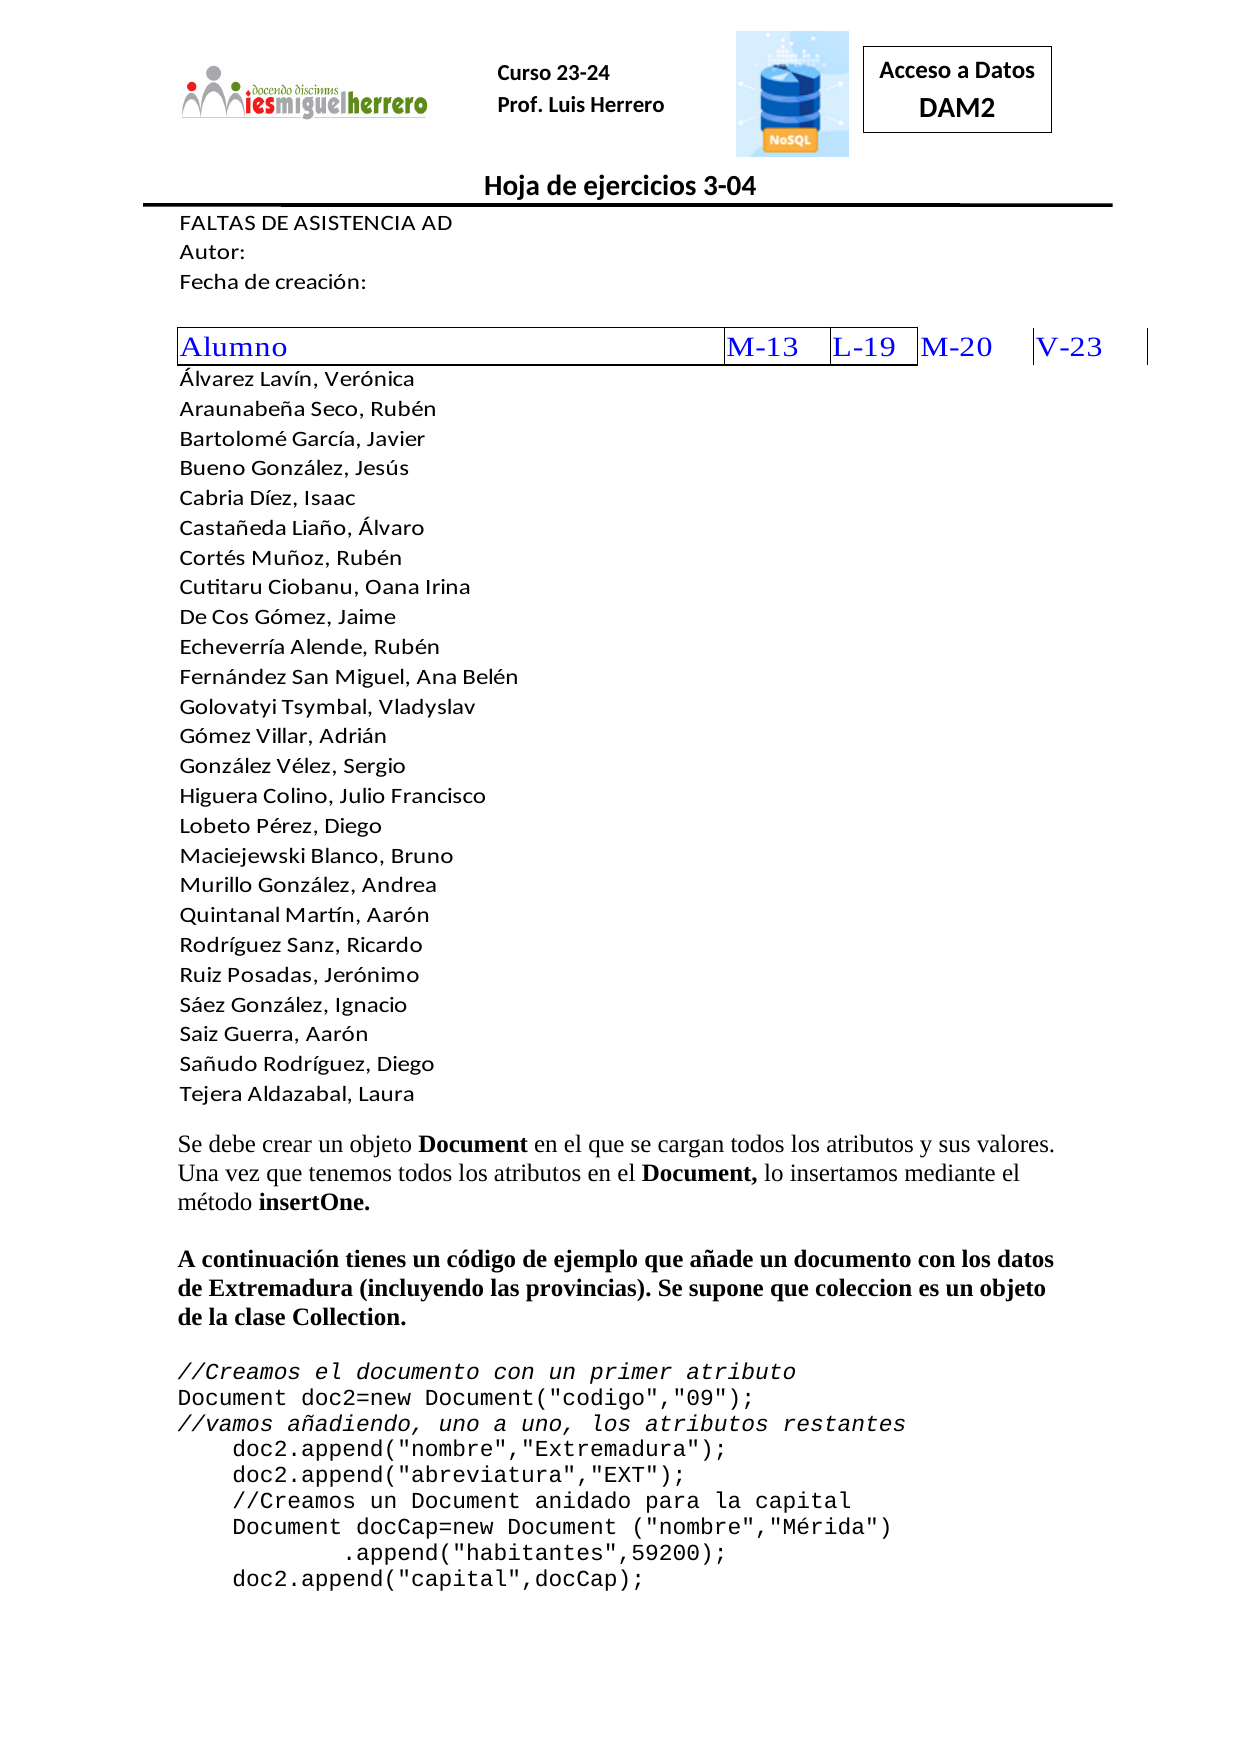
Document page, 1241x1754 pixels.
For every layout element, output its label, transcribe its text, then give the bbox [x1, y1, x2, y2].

text Se debe crear un objeto Document en el que se cargan todos los atributos y sus valores. Una vez que tenemos todos los atributos en el Document, lo insertamos mediante el método insertOne. [177, 1418, 1063, 1504]
list Habitantes [215, 1187, 1063, 1216]
list Extensión [215, 1245, 1063, 1274]
picture [177, 61, 436, 125]
picture [736, 31, 849, 157]
text Con los datos recogidos, se debe añadir un nuevo documento a la colección ccaa con los nombres de atributos usados en la hoja 5-03. Los datos de la capital se guardan dentro de un subdocumento capital. [177, 1303, 1063, 1389]
list Nombre y habitantes de la ciudad capital de la Comunidad Autónoma. [215, 1129, 1063, 1158]
